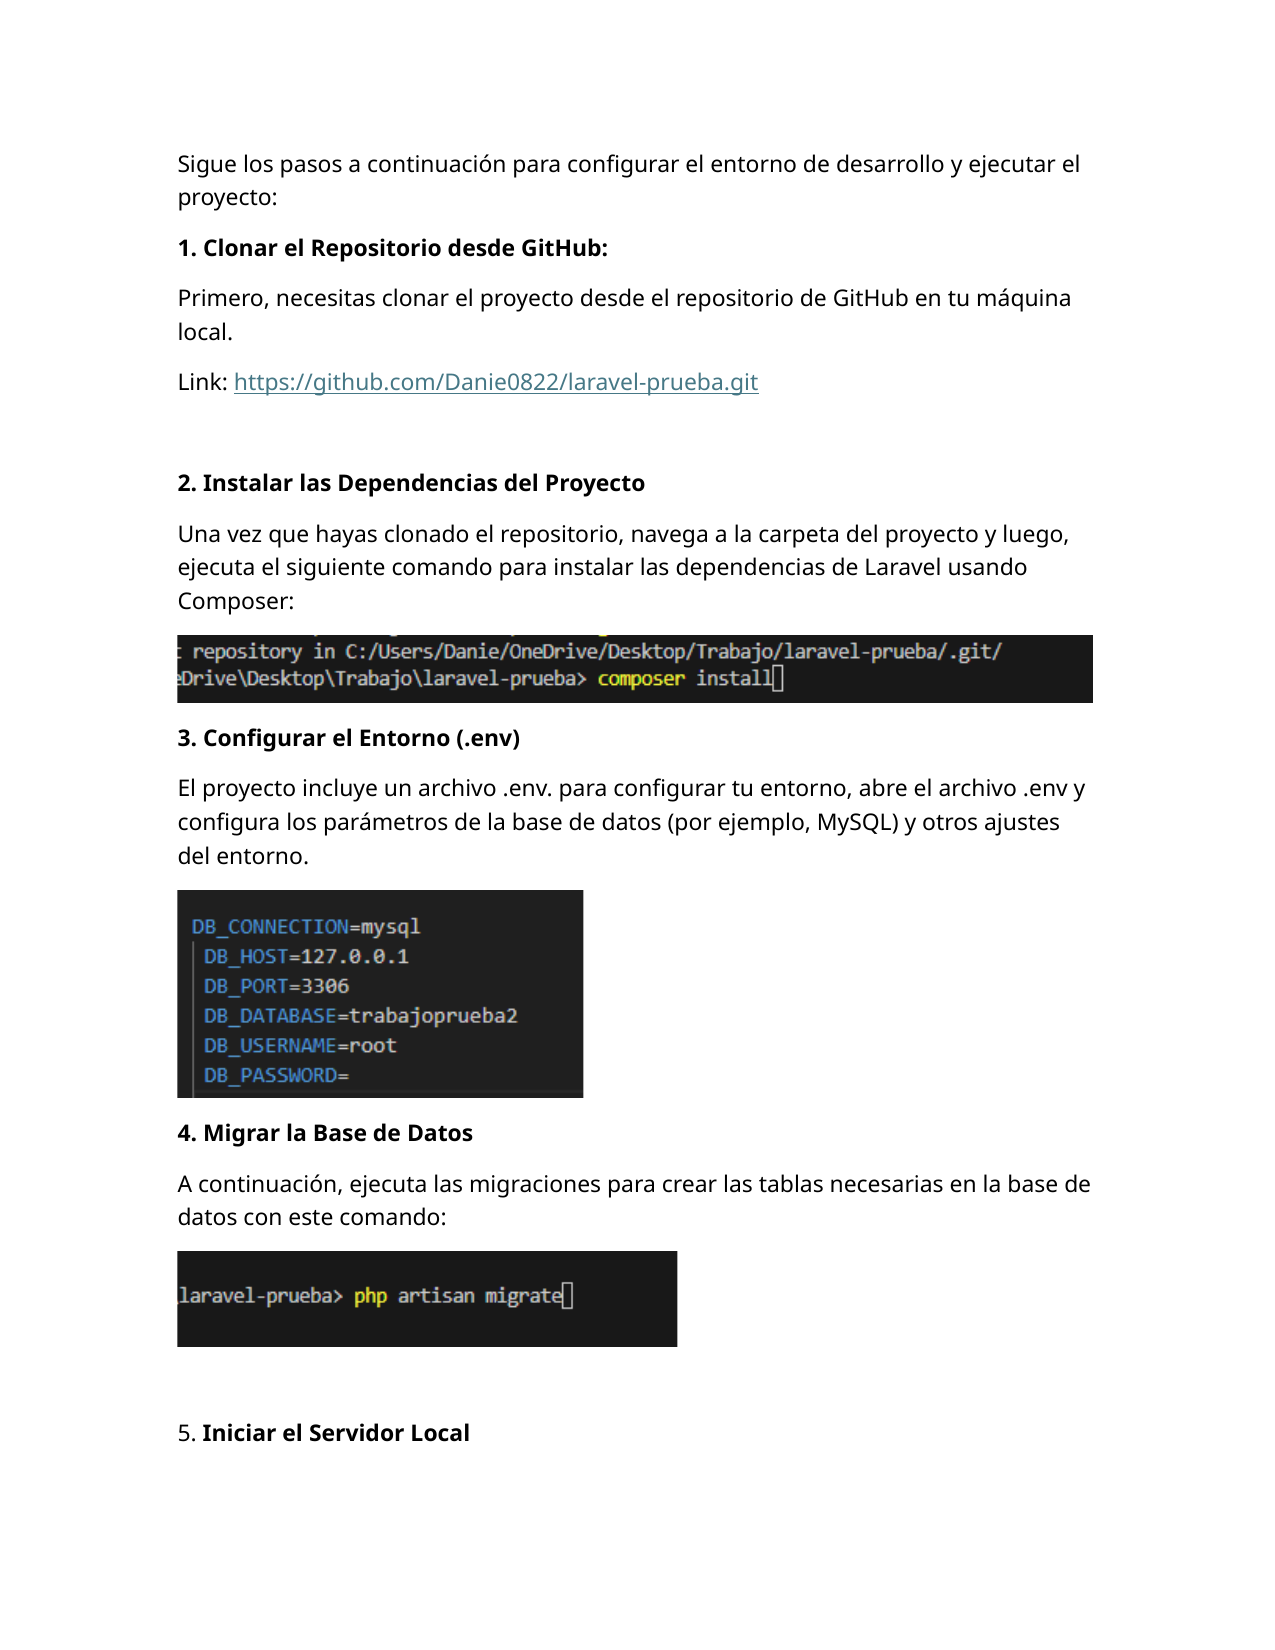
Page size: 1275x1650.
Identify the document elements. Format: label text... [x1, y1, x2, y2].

text A continuación, ejecuta las migraciones para crear las tablas necesarias en la base de datos con este comando: [177, 1168, 1098, 1233]
text Link: https://github.com/Danie0822/laravel-prueba.git [177, 366, 1098, 398]
picture [177, 635, 1093, 703]
picture [177, 1251, 678, 1347]
picture [177, 890, 584, 1098]
text 3. Configurar el Entorno (.env) [177, 722, 1098, 753]
text Sigue los pasos a continuación para configurar el entorno de desarrollo y ejecutar el proyecto: [177, 148, 1098, 213]
text 5. Iniciar el Servidor Local [177, 1417, 1098, 1448]
text 2. Instalar las Dependencias del Proyecto [177, 467, 1098, 498]
text 1. Clonar el Repositorio desde GitHub: [177, 232, 1098, 263]
text Una vez que hayas clonado el repositorio, navega a la carpeta del proyecto y luego, ejecuta el siguiente comando para instalar las dependencias de Laravel usando Composer: [177, 518, 1098, 616]
text Primero, necesitas clonar el proyecto desde el repositorio de GitHub en tu máquina local. [177, 282, 1098, 347]
text El proyecto incluye un archivo .env. para configurar tu entorno, abre el archivo .env y configura los parámetros de la base de datos (por ejemplo, MySQL) y otros ajustes del entorno. [177, 772, 1098, 871]
text 4. Migrar la Base de Datos [177, 1117, 1098, 1148]
